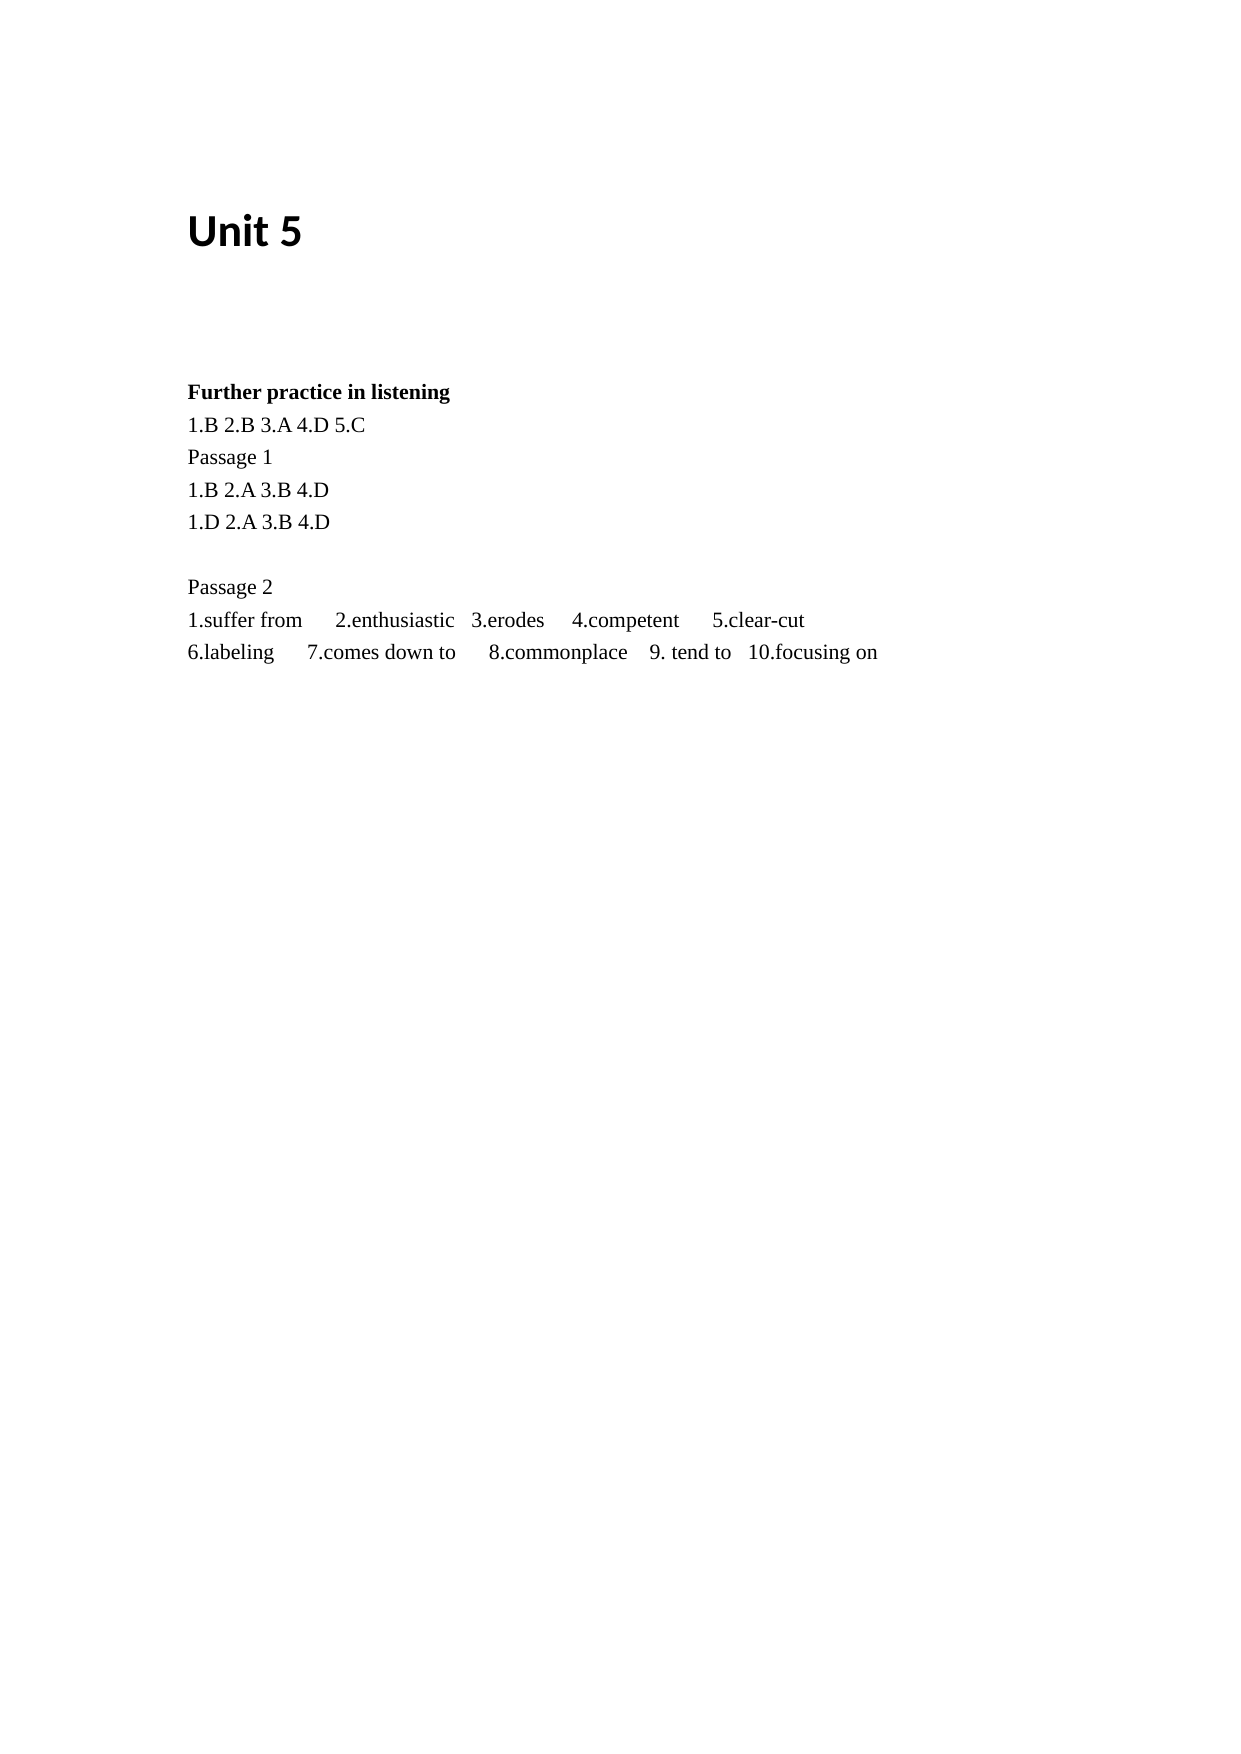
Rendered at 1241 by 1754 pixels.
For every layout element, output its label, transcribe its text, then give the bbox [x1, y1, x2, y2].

text Further practice in listening [187, 376, 1053, 408]
text Passage 2 [187, 571, 1053, 603]
text 1.B 2.A 3.B 4.D [187, 473, 1053, 506]
subtitle Unit 5 [187, 197, 1053, 262]
text 1.suffer from 2.enthusiastic 3.erodes 4.competent 5.clear-cut [187, 603, 1053, 636]
text 1.D 2.A 3.B 4.D [187, 506, 1053, 538]
text 6.labeling 7.comes down to 8.commonplace 9. tend to 10.focusing on [187, 636, 1053, 668]
text Passage 1 [187, 441, 1053, 473]
text 1.B 2.B 3.A 4.D 5.C [187, 408, 1053, 441]
